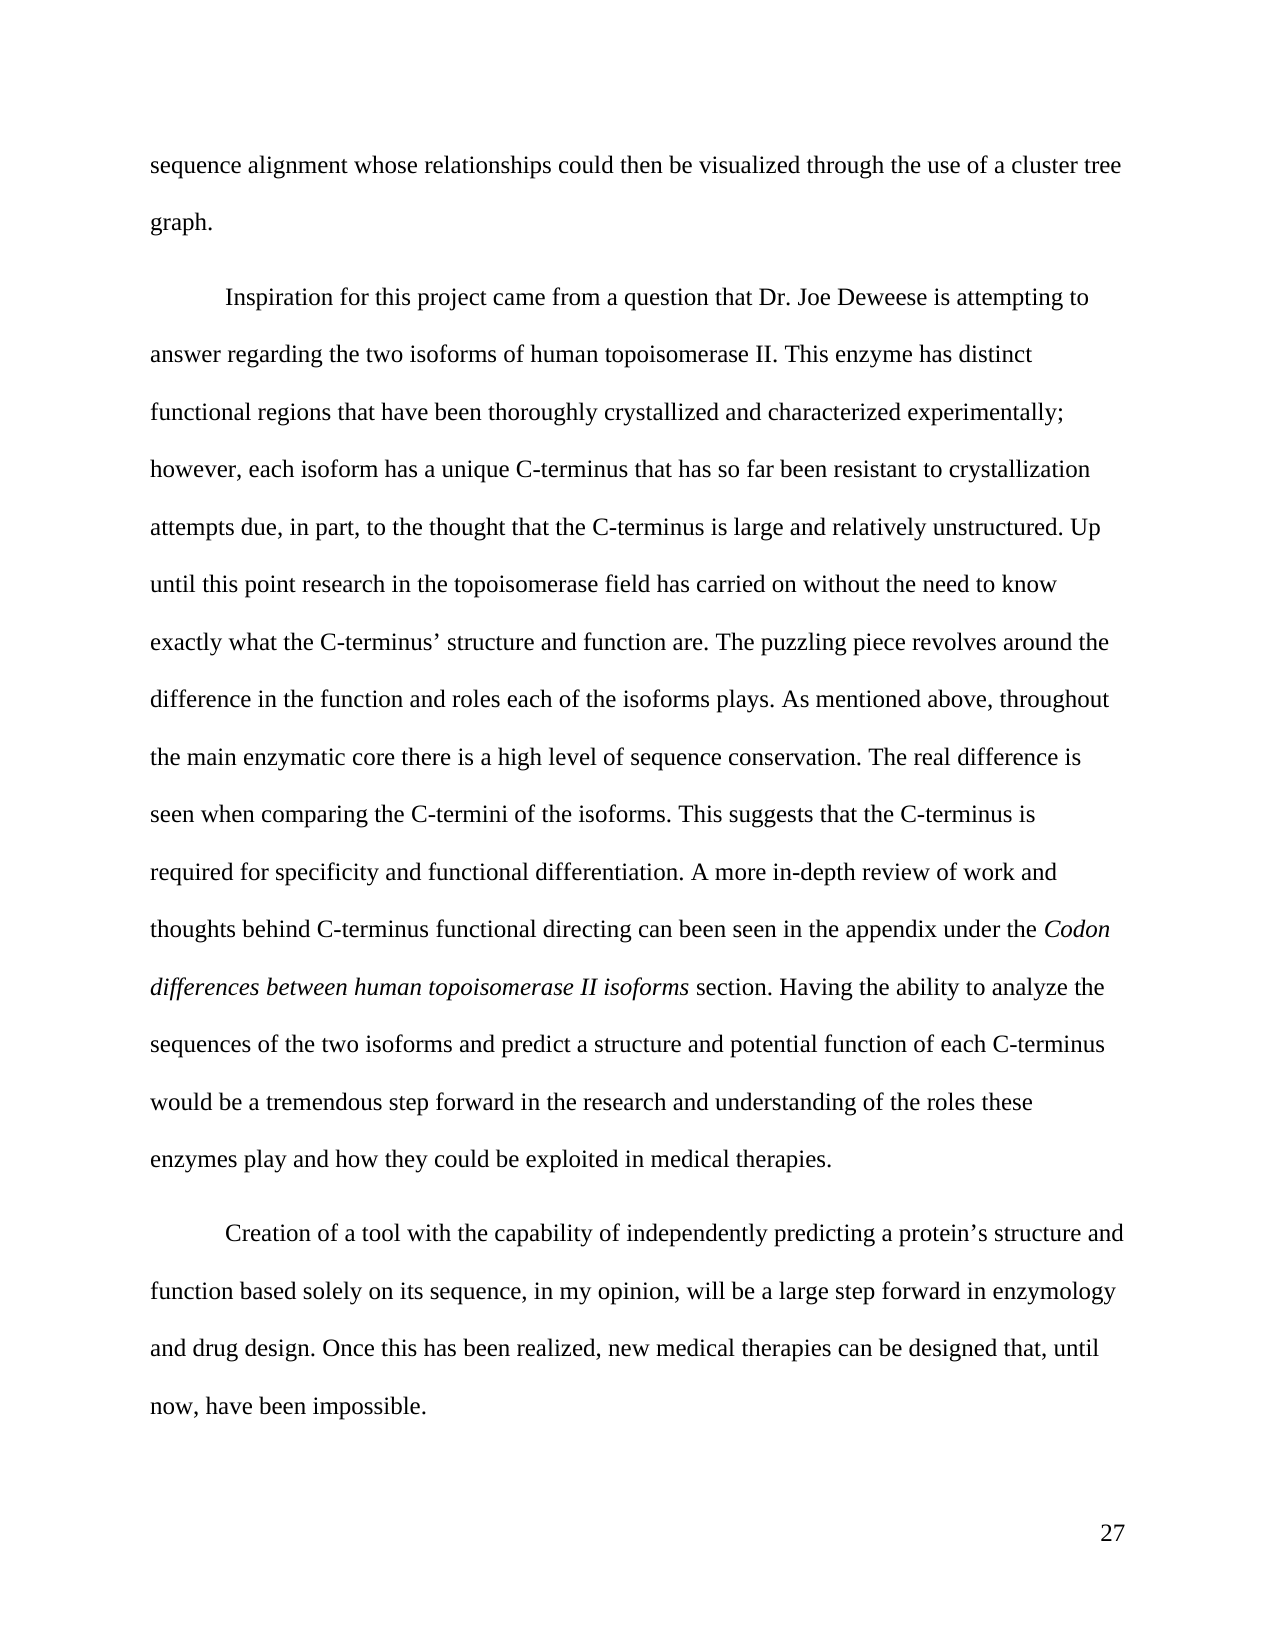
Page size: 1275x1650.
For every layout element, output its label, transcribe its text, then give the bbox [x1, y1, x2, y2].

text Inspiration for this project came from a question that Dr. Joe Deweese is attempting to answer regarding the two isoforms of human topoisomerase II. This enzyme has distinct functional regions that have been thoroughly crystallized and characterized experimentally; however, each isoform has a unique C-terminus that has so far been resistant to crystallization attempts due, in part, to the thought that the C-terminus is large and relatively unstructured. Up until this point research in the topoisomerase field has carried on without the need to know exactly what the C-terminus’ structure and function are. The puzzling piece revolves around the difference in the function and roles each of the isoforms plays. As mentioned above, throughout the main enzymatic core there is a high level of sequence conservation. The real difference is seen when comparing the C-termini of the isoforms. This suggests that the C-terminus is required for specificity and functional differentiation. A more in-depth review of work and thoughts behind C-terminus functional directing can been seen in the appendix under the Codon differences between human topoisomerase II isoforms section. Having the ability to analyze the sequences of the two isoforms and predict a structure and potential function of each C-terminus would be a tremendous step forward in the research and understanding of the roles these enzymes play and how they could be exploited in medical therapies. [150, 282, 1125, 1173]
text Creation of a tool with the capability of independently predicting a protein’s structure and function based solely on its sequence, in my opinion, will be a large step forward in enzymology and drug design. Once this has been realized, new medical therapies can be designed that, until now, have been impossible. [150, 1218, 1125, 1419]
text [150, 150, 1125, 236]
